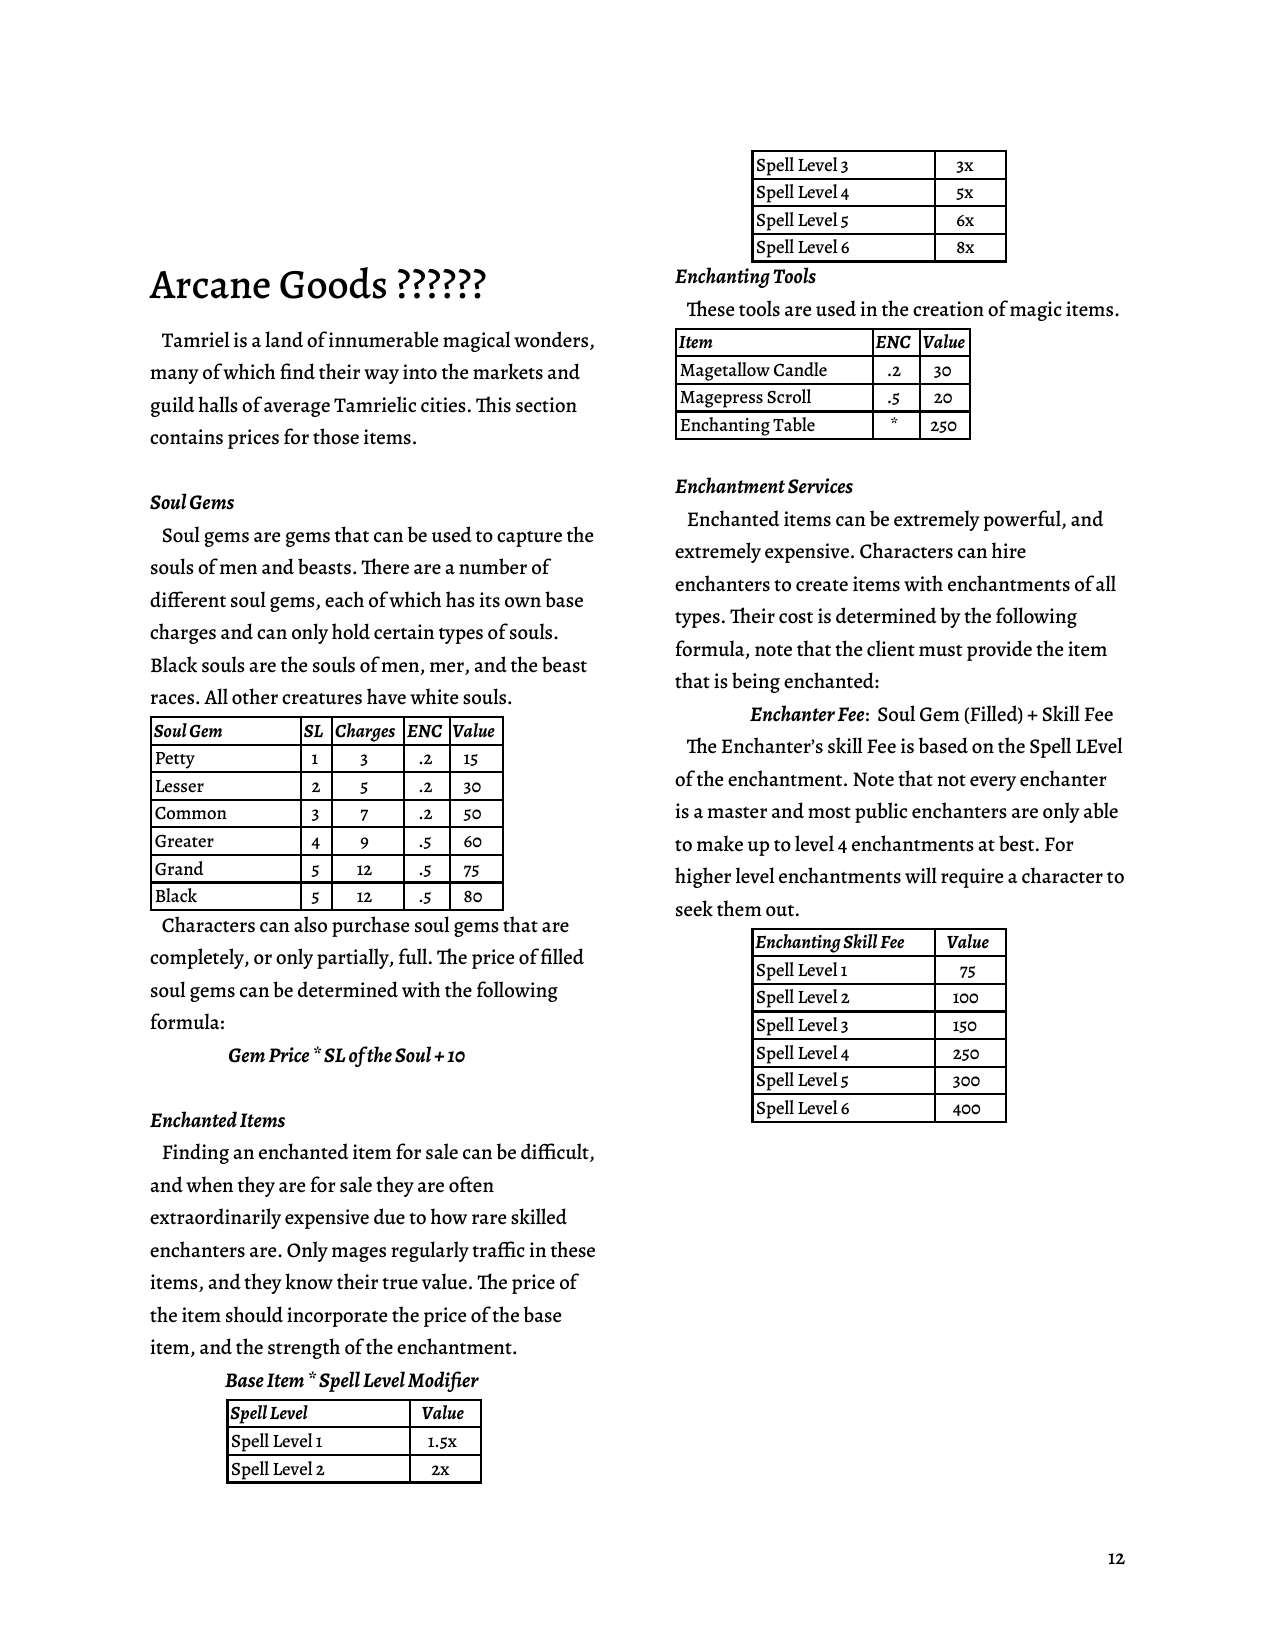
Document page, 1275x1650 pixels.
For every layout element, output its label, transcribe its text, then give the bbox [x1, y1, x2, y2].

table_cell .5 [405, 856, 449, 881]
table_cell 7 [333, 801, 403, 826]
table_cell .2 [405, 773, 449, 799]
text Enchanted items can be extremely powerful, and extremely expensive. Characters can hire enchanters to create items with enchantments of all types. Their cost is determined by the following formula, note that the client must provide the item that is being enchanted: [675, 505, 1125, 696]
table_cell 250 [936, 1040, 1005, 1066]
table_cell Spell Level 2 [754, 985, 934, 1010]
table_cell 150 [936, 1013, 1005, 1038]
table_cell Spell Level 3 [754, 1013, 934, 1038]
table_cell 80 [451, 884, 502, 909]
table_cell 2x [411, 1456, 480, 1481]
subtitle Arcane Goods ?????? [150, 257, 600, 313]
table_cell .2 [405, 801, 449, 826]
table_header Charges [333, 718, 403, 743]
table_header Value [451, 718, 502, 743]
text Enchantment Services [675, 472, 1125, 501]
table_cell Greater [152, 828, 300, 854]
table_header Soul Gem [152, 718, 300, 743]
table_header SL [302, 718, 331, 743]
text Enchanted Items [150, 1106, 600, 1134]
table_cell 60 [451, 828, 502, 854]
table_cell 3x [936, 152, 1005, 178]
table_header Item [677, 330, 872, 355]
text Finding an enchanted item for sale can be difficult, and when they are for sale they are often extraordinarily expensive due to how rare skilled enchanters are. Only mages regularly traffic in these items, and they know their true value. The price of the item should incorporate the price of the base item, and the strength of the enchantment. [150, 1139, 600, 1362]
table_cell 300 [936, 1068, 1005, 1093]
table_cell Lesser [152, 773, 300, 799]
table_cell Common [152, 801, 300, 826]
table_cell 3 [333, 746, 403, 771]
table_cell Enchanting Table [677, 413, 872, 438]
table_cell Spell Level 1 [229, 1428, 409, 1454]
table_header Value [921, 330, 969, 355]
table_cell Spell Level 3 [754, 152, 934, 178]
table_cell 30 [451, 773, 502, 799]
table_cell 2 [302, 773, 331, 799]
table_cell .2 [405, 746, 449, 771]
text The Enchanter’s skill Fee is based on the Spell LEvel of the enchantment. Note that not every enchanter is a master and most public enchanters are only able to make up to level 4 enchantments at best. For higher level enchantments will require a character to seek them out. [675, 732, 1125, 923]
table_header ENC [874, 330, 919, 355]
table_cell Grand [152, 856, 300, 881]
table_cell .2 [874, 357, 919, 383]
table_cell 12 [333, 856, 403, 881]
table_cell 1 [302, 746, 331, 771]
table_header ENC [405, 718, 449, 743]
table_cell 5x [936, 180, 1005, 205]
table_cell 1.5x [411, 1428, 480, 1454]
table_cell 9 [333, 828, 403, 854]
text Soul Gems [150, 488, 600, 517]
table_cell 5 [302, 884, 331, 909]
table_cell 4 [302, 828, 331, 854]
table_cell 3 [302, 801, 331, 826]
text Soul gems are gems that can be used to capture the souls of men and beasts. There are a number of different soul gems, each of which has its own base charges and can only hold certain types of souls. Black souls are the souls of men, mer, and the beast races. All other creatures have white souls. [150, 521, 600, 712]
table_cell .5 [874, 385, 919, 410]
text Gem Price * SL of the Soul + 10 [150, 1041, 600, 1069]
table_cell 5 [302, 856, 331, 881]
text Characters can also purchase soul gems that are completely, or only partially, full. The price of filled soul gems can be determined with the following formula: [150, 911, 600, 1037]
table_cell Spell Level 4 [754, 1040, 934, 1066]
table_cell Magetallow Candle [677, 357, 872, 383]
table_cell 20 [921, 385, 969, 410]
table_cell 75 [936, 957, 1005, 983]
table_cell 5 [333, 773, 403, 799]
table_cell Spell Level 5 [754, 207, 934, 233]
table_cell Spell Level 1 [754, 957, 934, 983]
text Enchanting Tools [675, 262, 1125, 291]
table_cell 50 [451, 801, 502, 826]
table_cell Spell Level 6 [754, 1095, 934, 1121]
text Tamriel is a land of innumerable magical wonders, many of which find their way into the markets and guild halls of average Tamrielic cities. This section contains prices for those items. [150, 326, 600, 452]
table_cell Magepress Scroll [677, 385, 872, 410]
table_header Value [936, 930, 1005, 955]
table_cell 15 [451, 746, 502, 771]
table_cell Spell Level 5 [754, 1068, 934, 1093]
table_cell Spell Level 6 [754, 235, 934, 260]
table_cell .5 [405, 884, 449, 909]
table_cell Black [152, 884, 300, 909]
table_header Spell Level [229, 1401, 409, 1426]
table_cell 30 [921, 357, 969, 383]
table_cell .5 [405, 828, 449, 854]
table_header Value [411, 1401, 480, 1426]
table_cell 12 [333, 884, 403, 909]
table_cell Spell Level 2 [229, 1456, 409, 1481]
table_cell 75 [451, 856, 502, 881]
table_cell 400 [936, 1095, 1005, 1121]
text Base Item * Spell Level Modifier [150, 1366, 600, 1394]
table_cell 6x [936, 207, 1005, 233]
table_cell 100 [936, 985, 1005, 1010]
table_cell Spell Level 4 [754, 180, 934, 205]
table_cell 8x [936, 235, 1005, 260]
text These tools are used in the creation of magic items. [675, 295, 1125, 323]
table_cell Petty [152, 746, 300, 771]
table_cell 250 [921, 413, 969, 438]
table_cell * [874, 413, 919, 438]
table_header Enchanting Skill Fee [754, 930, 934, 955]
text Enchanter Fee: Soul Gem (Filled) + Skill Fee [675, 700, 1125, 728]
